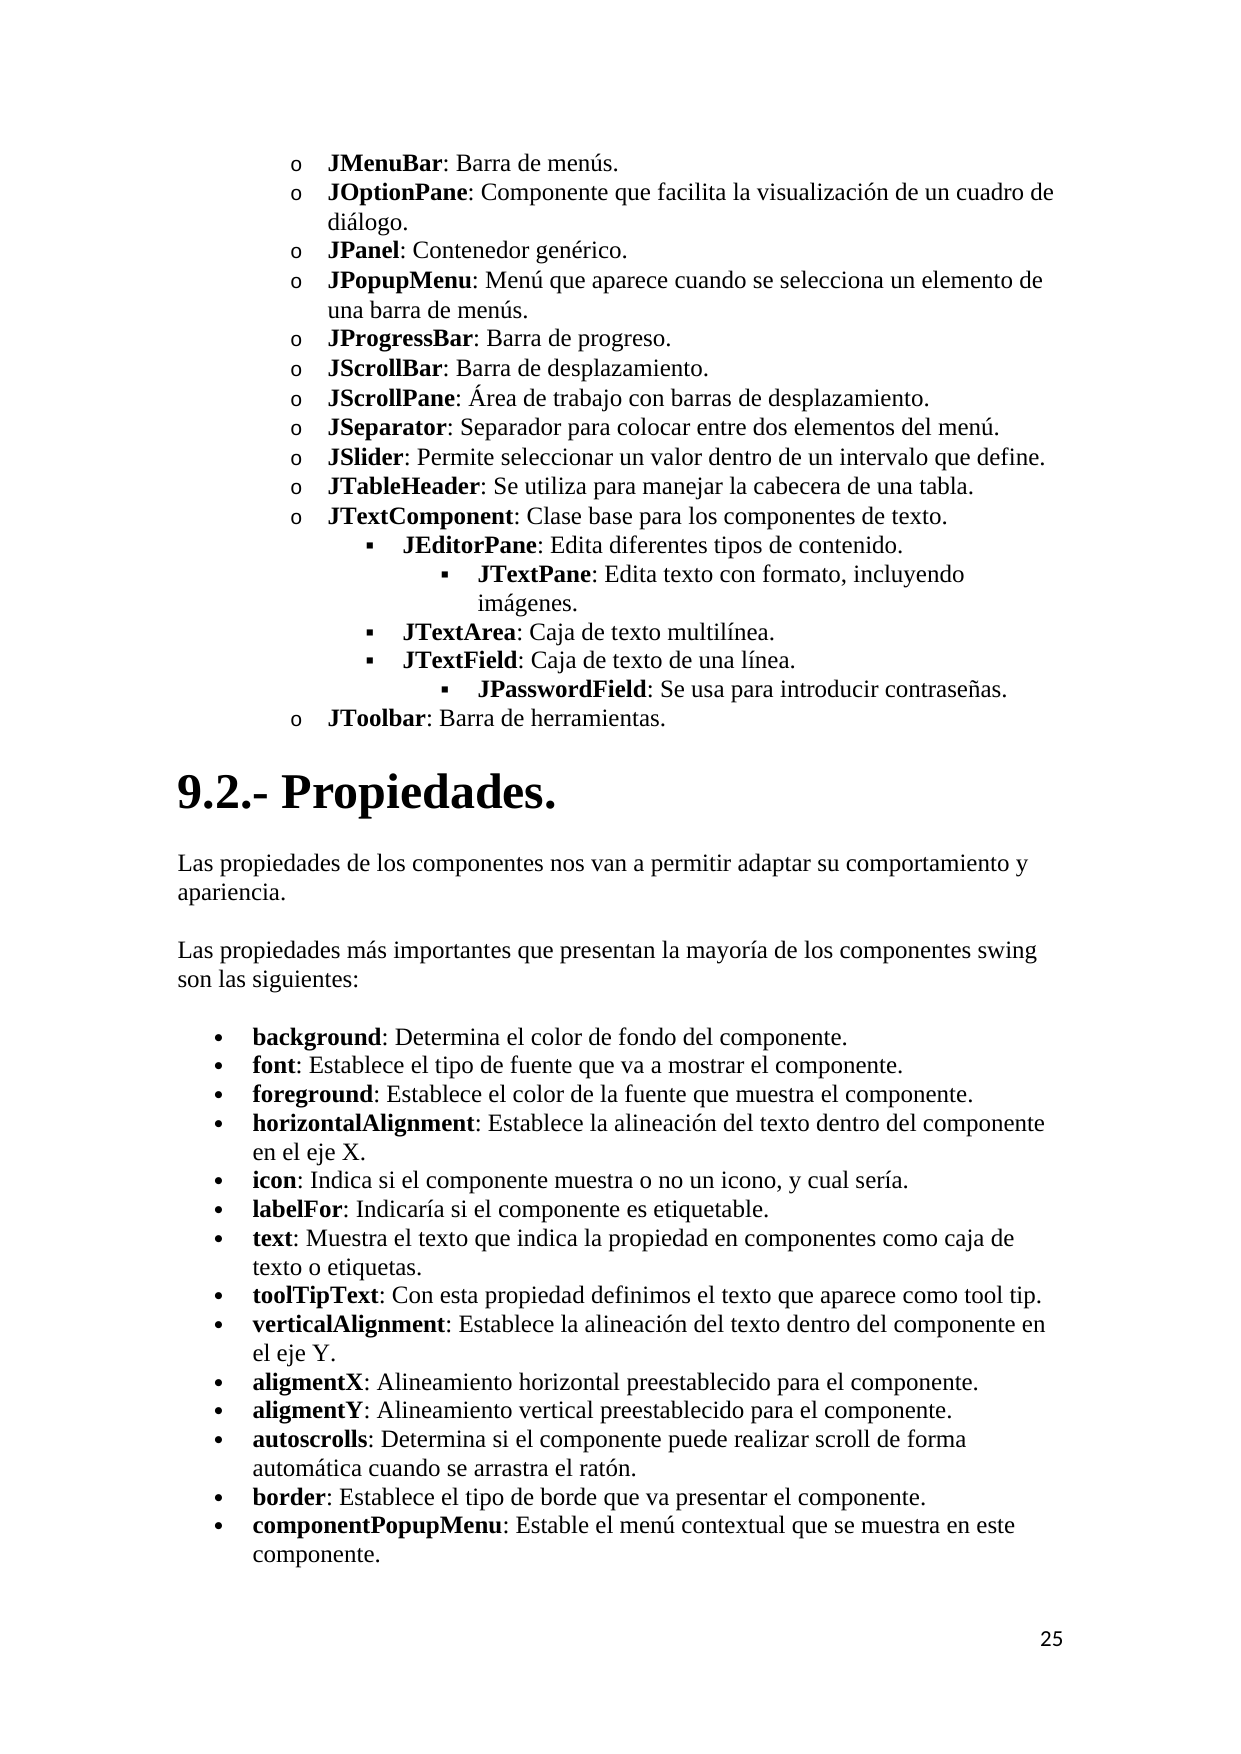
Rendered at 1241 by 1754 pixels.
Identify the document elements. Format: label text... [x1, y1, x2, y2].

list JScrollPane: Área de trabajo con barras de desplazamiento. [290, 383, 1063, 412]
list JSeparator: Separador para colocar entre dos elementos del menú. [290, 412, 1063, 442]
list JToolbar: Barra de herramientas. [290, 703, 1063, 733]
list JProgressBar: Barra de progreso. [290, 323, 1063, 353]
list foreground: Establece el color de la fuente que muestra el componente. [215, 1079, 1063, 1108]
list toolTipText: Con esta propiedad definimos el texto que aparece como tool tip. [215, 1281, 1063, 1309]
list text: Muestra el texto que indica la propiedad en componentes como caja de texto o etiquetas. [215, 1223, 1063, 1281]
list font: Establece el tipo de fuente que va a mostrar el componente. [215, 1051, 1063, 1079]
list horizontalAlignment: Establece la alineación del texto dentro del componente en el eje X. [215, 1108, 1063, 1166]
list JTableHeader: Se utiliza para manejar la cabecera de una tabla. [290, 471, 1063, 501]
list JPopupMenu: Menú que aparece cuando se selecciona un elemento de una barra de menús. [290, 265, 1063, 323]
list border: Establece el tipo de borde que va presentar el componente. [215, 1482, 1063, 1511]
list JSlider: Permite seleccionar un valor dentro de un intervalo que define. [290, 442, 1063, 471]
list JOptionPane: Componente que facilita la visualización de un cuadro de diálogo. [290, 177, 1063, 236]
list JTextArea: Caja de texto multilínea. [365, 617, 1063, 646]
list JPasswordField: Se usa para introducir contraseñas. [440, 674, 1063, 703]
list background: Determina el color de fondo del componente. [215, 1022, 1063, 1051]
text 9.2.- Propiedades. [177, 762, 1063, 819]
list JMenuBar: Barra de menús. [290, 148, 1063, 177]
list aligmentY: Alineamiento vertical preestablecido para el componente. [215, 1396, 1063, 1424]
list verticalAlignment: Establece la alineación del texto dentro del componente en el eje Y. [215, 1309, 1063, 1367]
list componentPopupMenu: Estable el menú contextual que se muestra en este componente. [215, 1511, 1063, 1568]
list autoscrolls: Determina si el componente puede realizar scroll de forma automática cuando se arrastra el ratón. [215, 1424, 1063, 1482]
list JPanel: Contenedor genérico. [290, 236, 1063, 265]
list aligmentX: Alineamiento horizontal preestablecido para el componente. [215, 1367, 1063, 1396]
text Las propiedades más importantes que presentan la mayoría de los componentes swing son las siguientes: [177, 935, 1063, 993]
list labelFor: Indicaría si el componente es etiquetable. [215, 1194, 1063, 1223]
list JTextPane: Edita texto con formato, incluyendo imágenes. [440, 559, 1063, 617]
list JTextComponent: Clase base para los componentes de texto. [290, 501, 1063, 531]
list JScrollBar: Barra de desplazamiento. [290, 353, 1063, 383]
list icon: Indica si el componente muestra o no un icono, y cual sería. [215, 1166, 1063, 1194]
list JEditorPane: Edita diferentes tipos de contenido. [365, 531, 1063, 559]
list JTextField: Caja de texto de una línea. [365, 646, 1063, 674]
text Las propiedades de los componentes nos van a permitir adaptar su comportamiento y apariencia. [177, 848, 1063, 906]
